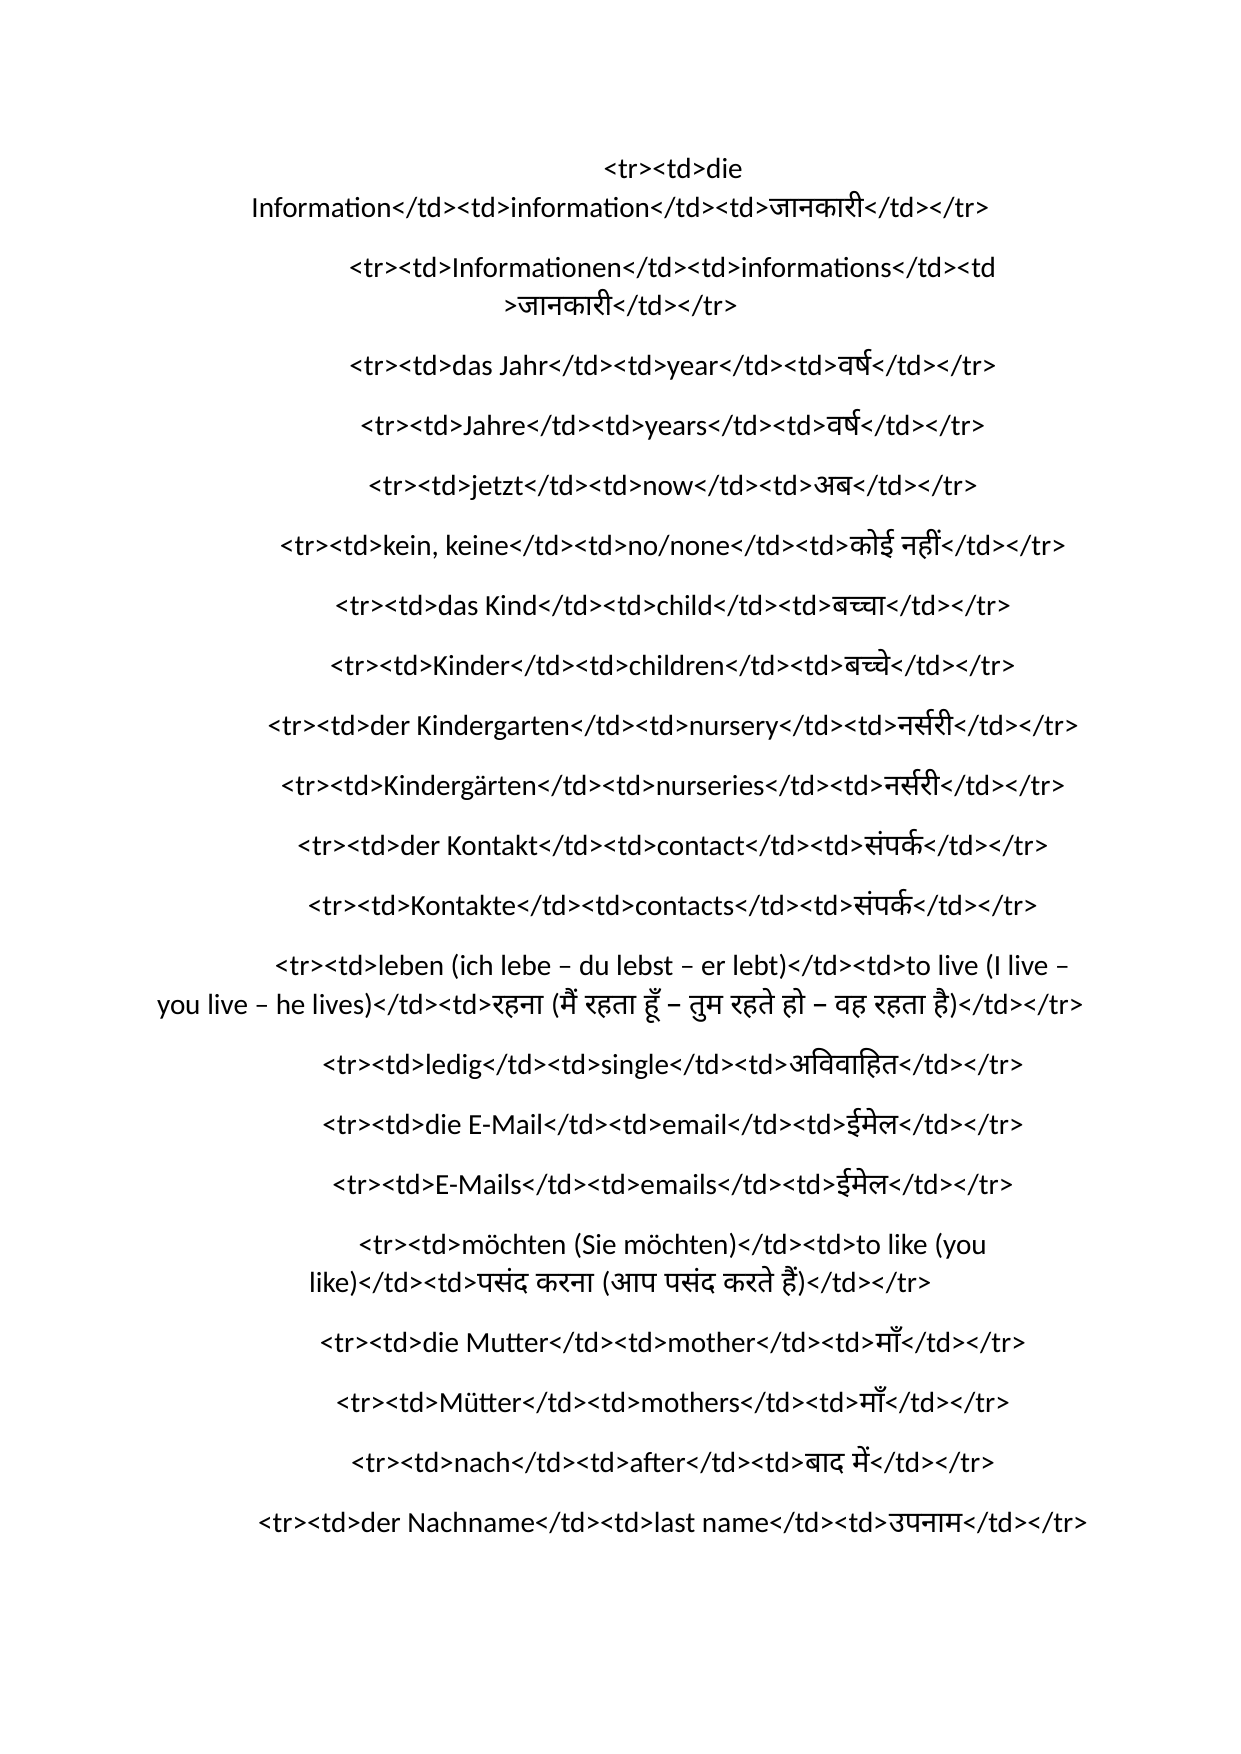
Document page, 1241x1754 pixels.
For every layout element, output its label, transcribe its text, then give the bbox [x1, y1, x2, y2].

text <tr><td>möchten (Sie möchten)</td><td>to like (you like)</td><td>पसंद करना (आप पसंद करते हैं)</td></tr> [150, 1226, 1090, 1305]
text <tr><td>der Kontakt</td><td>contact</td><td>संपर्क</td></tr> [150, 827, 1090, 867]
text <tr><td>die Mutter</td><td>mother</td><td>माँ</td></tr> [150, 1324, 1090, 1365]
text <tr><td>jetzt</td><td>now</td><td>अब</td></tr> [150, 467, 1090, 507]
text <tr><td>die E-Mail</td><td>email</td><td>ईमेल</td></tr> [150, 1106, 1090, 1146]
text <tr><td>der Nachname</td><td>last name</td><td>उपनाम</td></tr> [150, 1504, 1090, 1545]
text <tr><td>Informationen</td><td>informations</td><td>जानकारी</td></tr> [150, 249, 1090, 327]
text <tr><td>nach</td><td>after</td><td>बाद में</td></tr> [150, 1444, 1090, 1485]
text <tr><td>E-Mails</td><td>emails</td><td>ईमेल</td></tr> [150, 1166, 1090, 1206]
text <tr><td>leben (ich lebe – du lebst – er lebt)</td><td>to live (I live – you live – he lives)</td><td>रहना (मैं रहता हूँ – तुम रहते हो – वह रहता है)</td></tr> [150, 947, 1090, 1026]
text <tr><td>kein, keine</td><td>no/none</td><td>कोई नहीं</td></tr> [150, 527, 1090, 567]
text <tr><td>Kindergärten</td><td>nurseries</td><td>नर्सरी</td></tr> [150, 767, 1090, 807]
text <tr><td>Jahre</td><td>years</td><td>वर्ष</td></tr> [150, 407, 1090, 447]
text <tr><td>Kinder</td><td>children</td><td>बच्चे</td></tr> [150, 647, 1090, 687]
text <tr><td>das Jahr</td><td>year</td><td>वर्ष</td></tr> [150, 347, 1090, 387]
text <tr><td>ledig</td><td>single</td><td>अविवाहित</td></tr> [150, 1046, 1090, 1086]
text <tr><td>der Kindergarten</td><td>nursery</td><td>नर्सरी</td></tr> [150, 707, 1090, 747]
text <tr><td>die Information</td><td>information</td><td>जानकारी</td></tr> [150, 150, 1090, 229]
text <tr><td>Mütter</td><td>mothers</td><td>माँ</td></tr> [150, 1384, 1090, 1425]
text <tr><td>Kontakte</td><td>contacts</td><td>संपर्क</td></tr> [150, 887, 1090, 927]
text <tr><td>das Kind</td><td>child</td><td>बच्चा</td></tr> [150, 587, 1090, 627]
